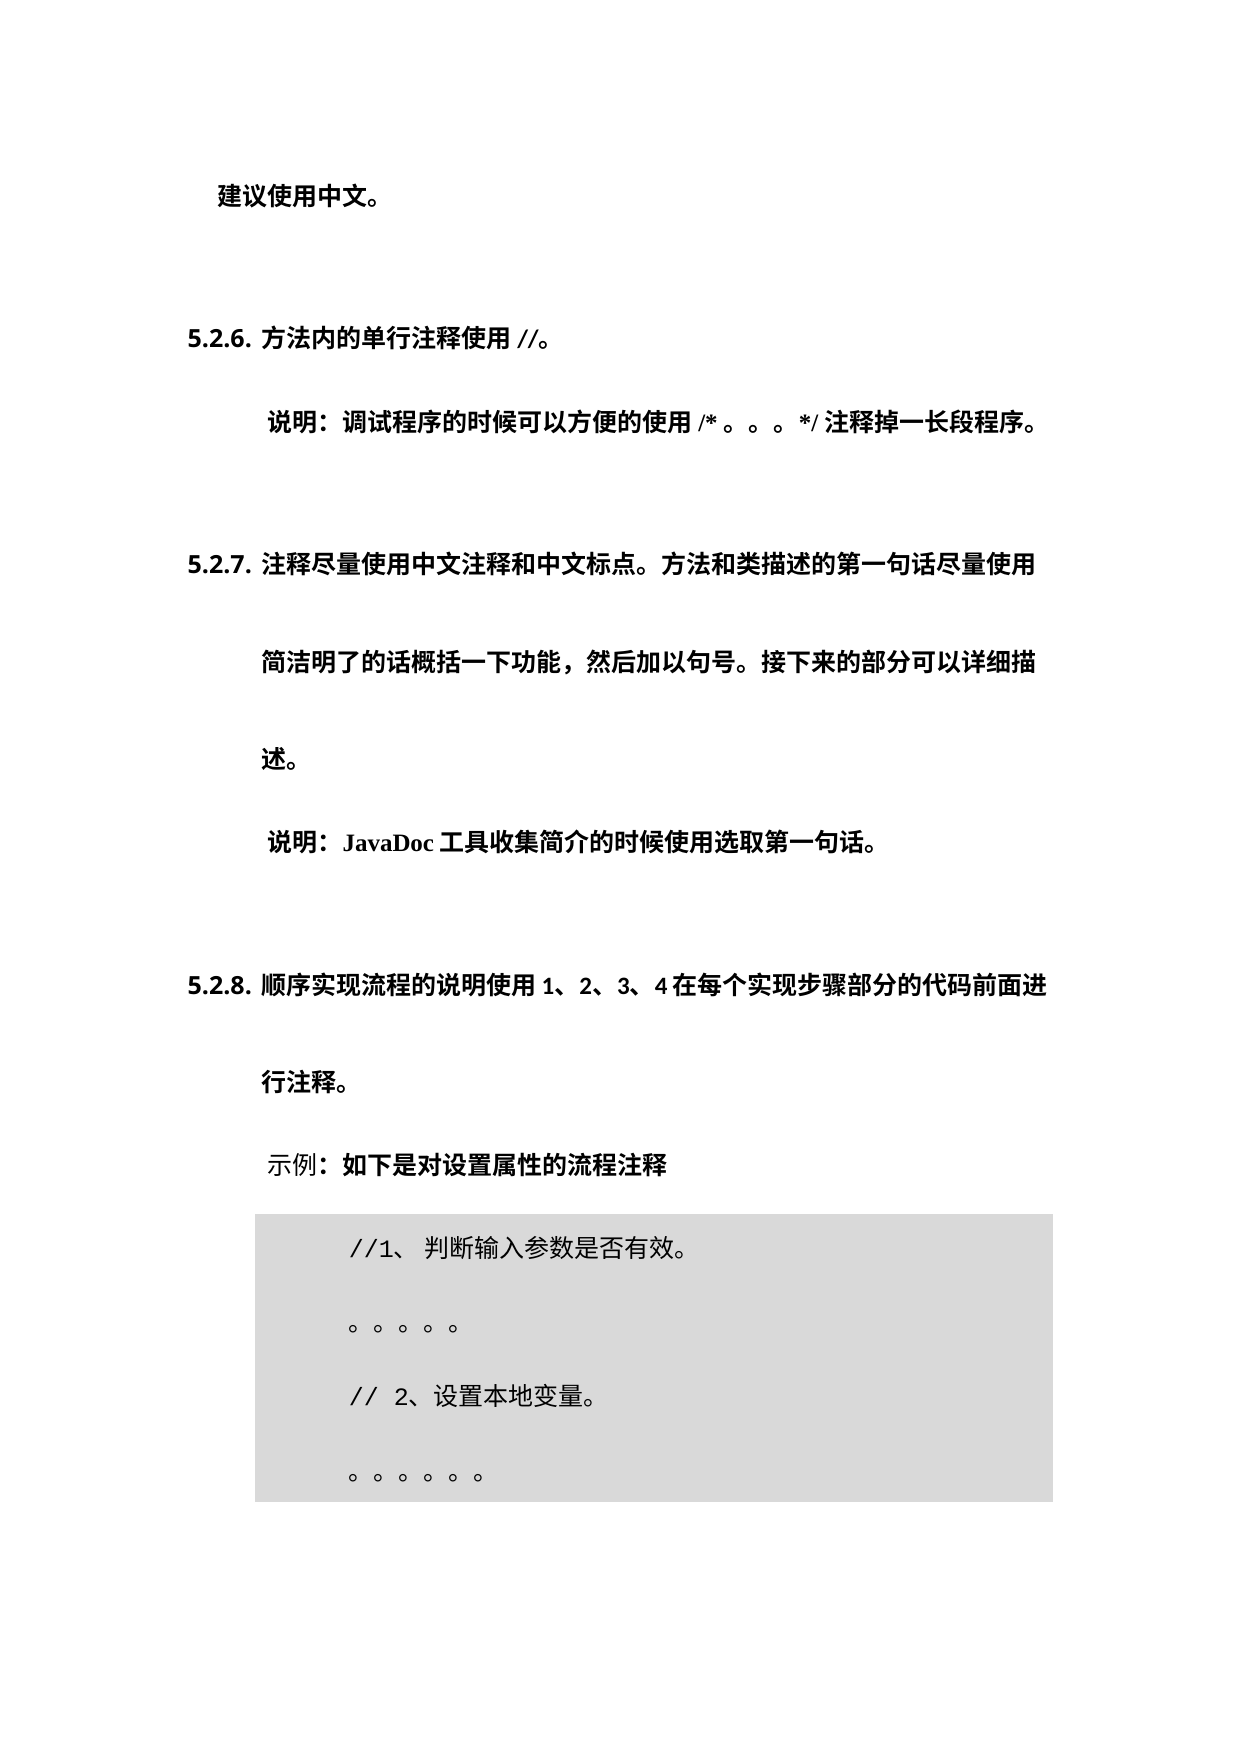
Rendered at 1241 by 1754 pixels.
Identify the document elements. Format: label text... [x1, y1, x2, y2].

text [217, 162, 1053, 227]
text 说明：调试程序的时候可以方便的使用 /* 。。。*/ 注释掉一长段程序。 [217, 388, 1053, 453]
text 说明：JavaDoc工具收集简介的时候使用选取第一句话。 [217, 808, 1053, 873]
subtitle 注释尽量使用中文注释和中文标点。方法和类描述的第一句话尽量使用简洁明了的话概括一下功能，然后加以句号。接下来的部分可以详细描述。 [187, 530, 1053, 790]
subtitle 方法内的单行注释使用 //。 [187, 304, 1053, 369]
text 示例：如下是对设置属性的流程注释 [217, 1131, 1053, 1196]
text 。。。。。 [255, 1288, 1053, 1353]
subtitle 顺序实现流程的说明使用1、2、3、4在每个实现步骤部分的代码前面进行注释。 [187, 951, 1053, 1113]
text // 2、设置本地变量。 [255, 1363, 1053, 1428]
text //1、 判断输入参数是否有效。 [255, 1214, 1053, 1279]
text 。。。。。。 [255, 1437, 1053, 1502]
